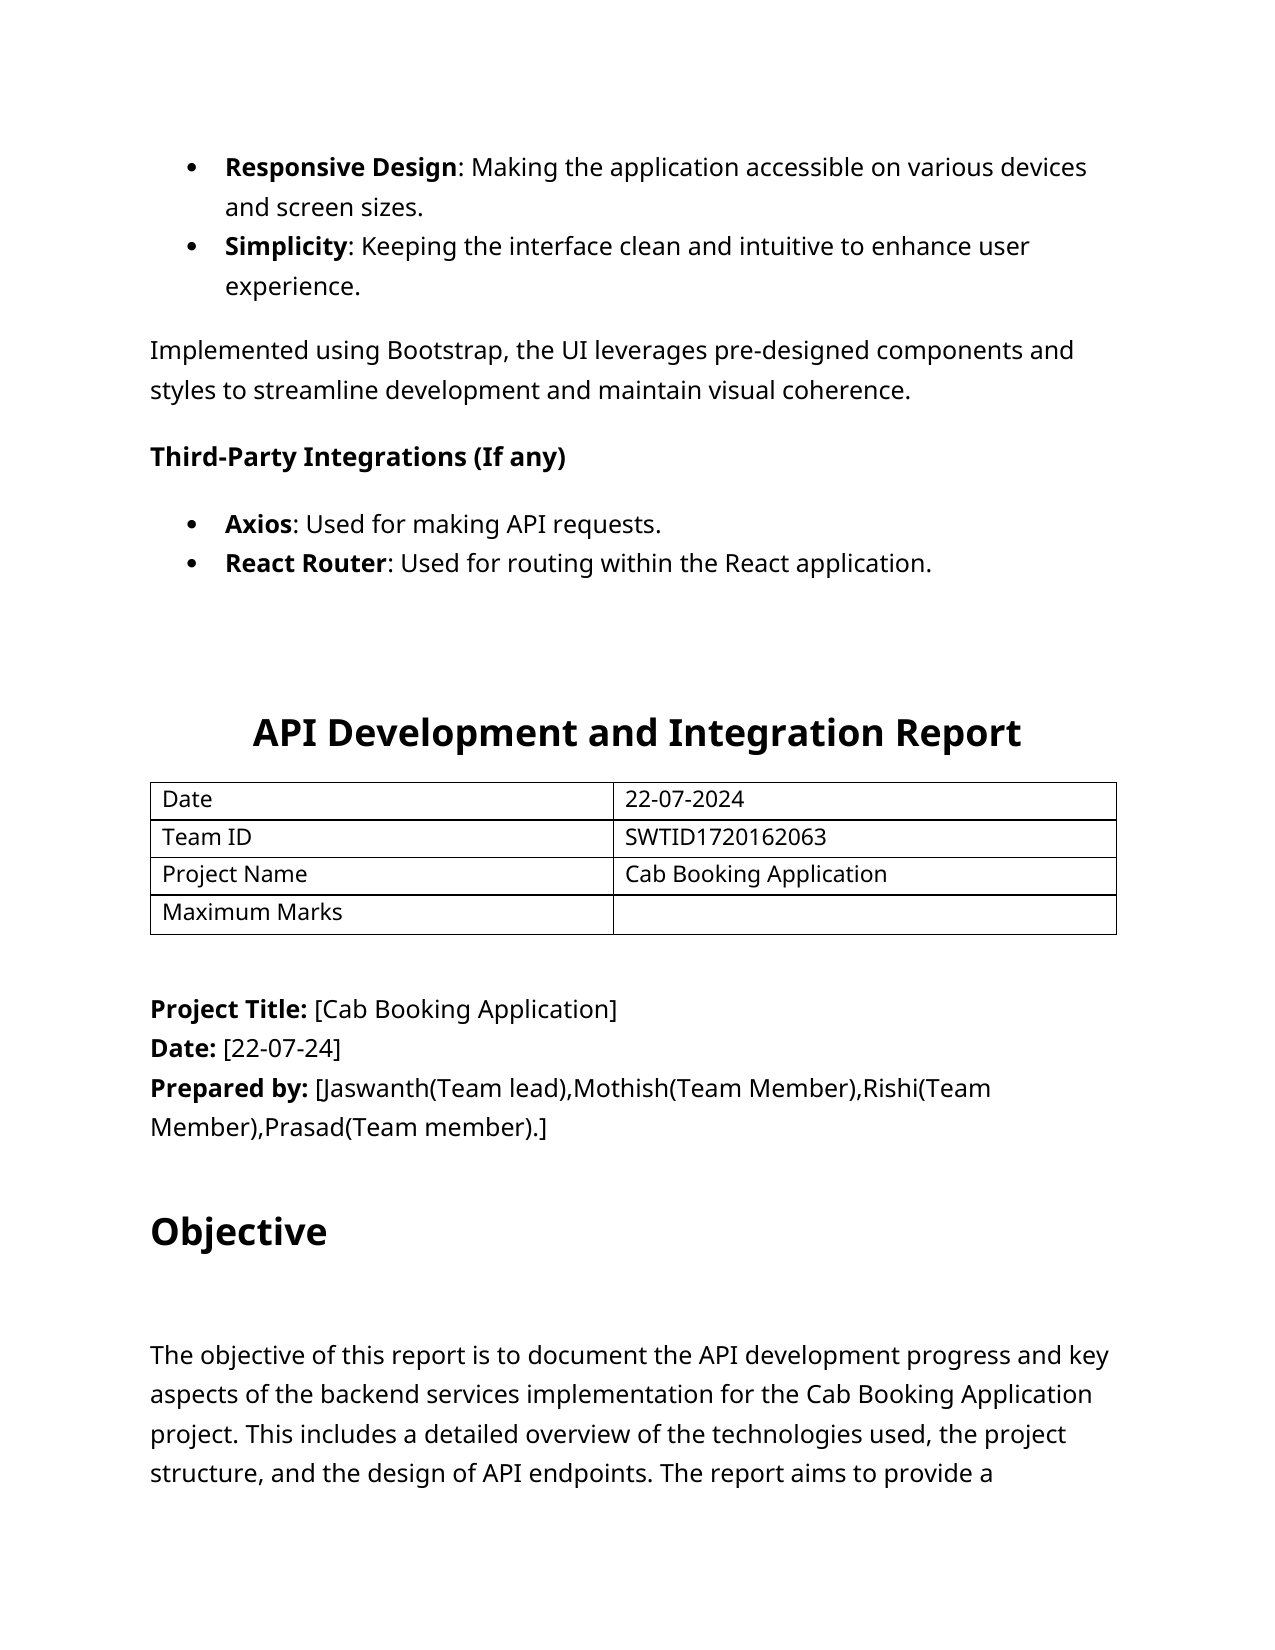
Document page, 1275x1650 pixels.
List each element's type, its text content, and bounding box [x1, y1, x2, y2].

list Axios: Used for making API requests. [187, 507, 1125, 541]
table_cell SWTID1720162063 [614, 821, 1116, 856]
list Simplicity: Keeping the interface clean and intuitive to enhance user experience. [187, 229, 1125, 302]
table_cell Cab Booking Application [614, 858, 1116, 894]
text Project Title: [Cab Booking Application] Date: [22-07-24] Prepared by: [Jaswanth(Team lead),Mothish(Team Member),Rishi(Team Member),Prasad(Team member).] [150, 991, 1125, 1144]
list Responsive Design: Making the application accessible on various devices and screen sizes. [187, 150, 1125, 223]
text Implemented using Bootstrap, the UI leverages pre-designed components and styles to streamline development and maintain visual coherence. [150, 333, 1125, 406]
table_cell Maximum Marks [151, 896, 613, 934]
table_header Date [151, 783, 613, 819]
text Third-Party Integrations (If any) [150, 439, 1125, 474]
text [150, 1337, 1125, 1490]
table_cell Project Name [151, 858, 613, 894]
list React Router: Used for routing within the React application. [187, 546, 1125, 580]
table_cell Team ID [151, 821, 613, 856]
text Objective [150, 1206, 1125, 1257]
table_cell [614, 896, 1116, 934]
text API Development and Integration Report [150, 706, 1125, 757]
table_header 22-07-2024 [614, 783, 1116, 819]
